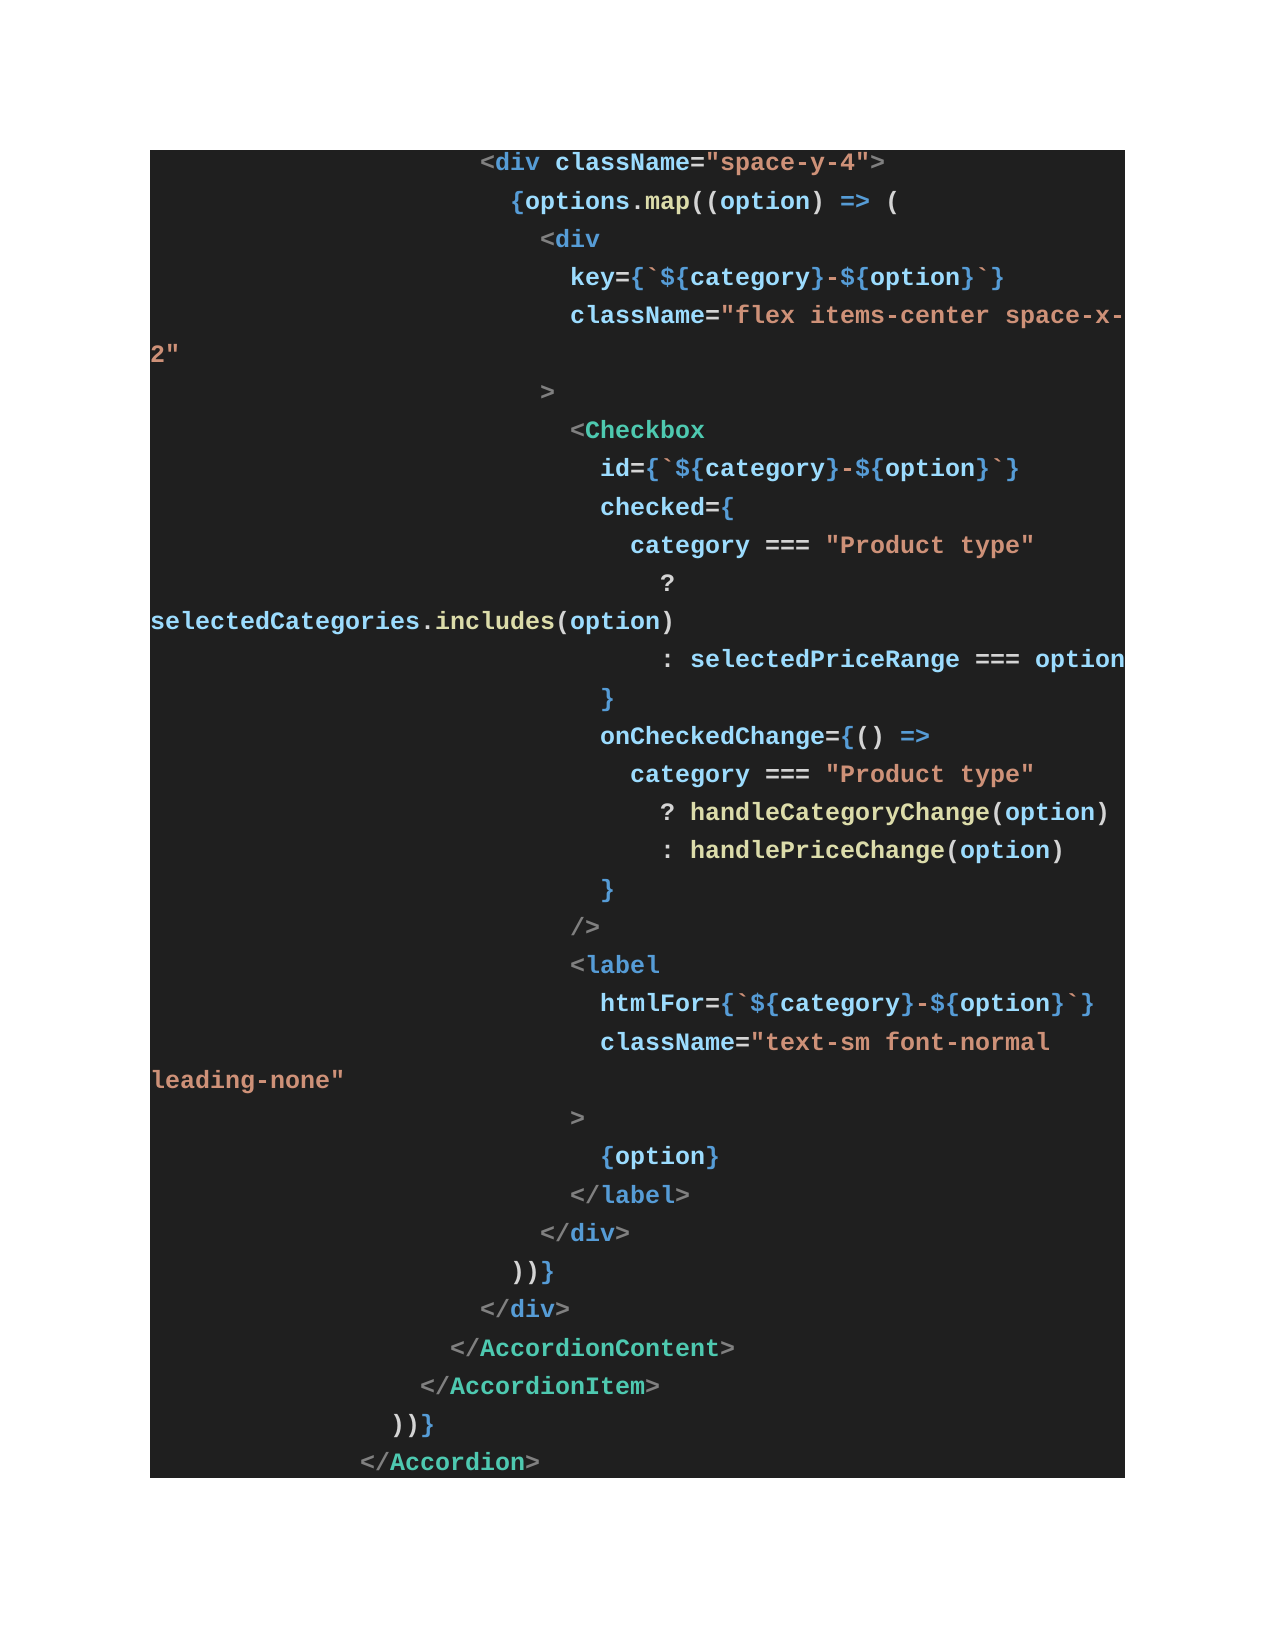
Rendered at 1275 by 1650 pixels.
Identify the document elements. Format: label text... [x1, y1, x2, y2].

text {option} [150, 1144, 1125, 1172]
text : handlePriceChange(option) [150, 838, 1125, 866]
text id={`${category}-${option}`} [150, 456, 1125, 484]
text </Accordion> [150, 1450, 1125, 1478]
text <div className="space-y-4"> [150, 150, 1125, 178]
text </div> [150, 1297, 1125, 1325]
text {options.map((option) => ( [150, 188, 1125, 217]
text ? handleCategoryChange(option) [150, 800, 1125, 828]
text <Checkbox [150, 418, 1125, 446]
text </label> [150, 1182, 1125, 1211]
text </AccordionContent> [150, 1335, 1125, 1363]
text ? selectedCategories.includes(option) [150, 571, 1125, 637]
text </AccordionItem> [150, 1373, 1125, 1402]
text /> [150, 914, 1125, 943]
text key={`${category}-${option}`} [150, 265, 1125, 293]
text </div> [150, 1220, 1125, 1249]
text checked={ [150, 494, 1125, 522]
text > [150, 1106, 1125, 1134]
text ))} [150, 1259, 1125, 1287]
text category === "Product type" [150, 762, 1125, 790]
text category === "Product type" [150, 532, 1125, 561]
text <div [150, 226, 1125, 255]
text className="text-sm font-normal leading-none" [150, 1029, 1125, 1096]
text onCheckedChange={() => [150, 723, 1125, 752]
text className="flex items-center space-x-2" [150, 303, 1125, 369]
text ))} [150, 1412, 1125, 1440]
text > [150, 379, 1125, 408]
text } [150, 685, 1125, 713]
text } [150, 876, 1125, 905]
text : selectedPriceRange === option [150, 647, 1125, 675]
text <label [150, 953, 1125, 981]
text htmlFor={`${category}-${option}`} [150, 991, 1125, 1019]
